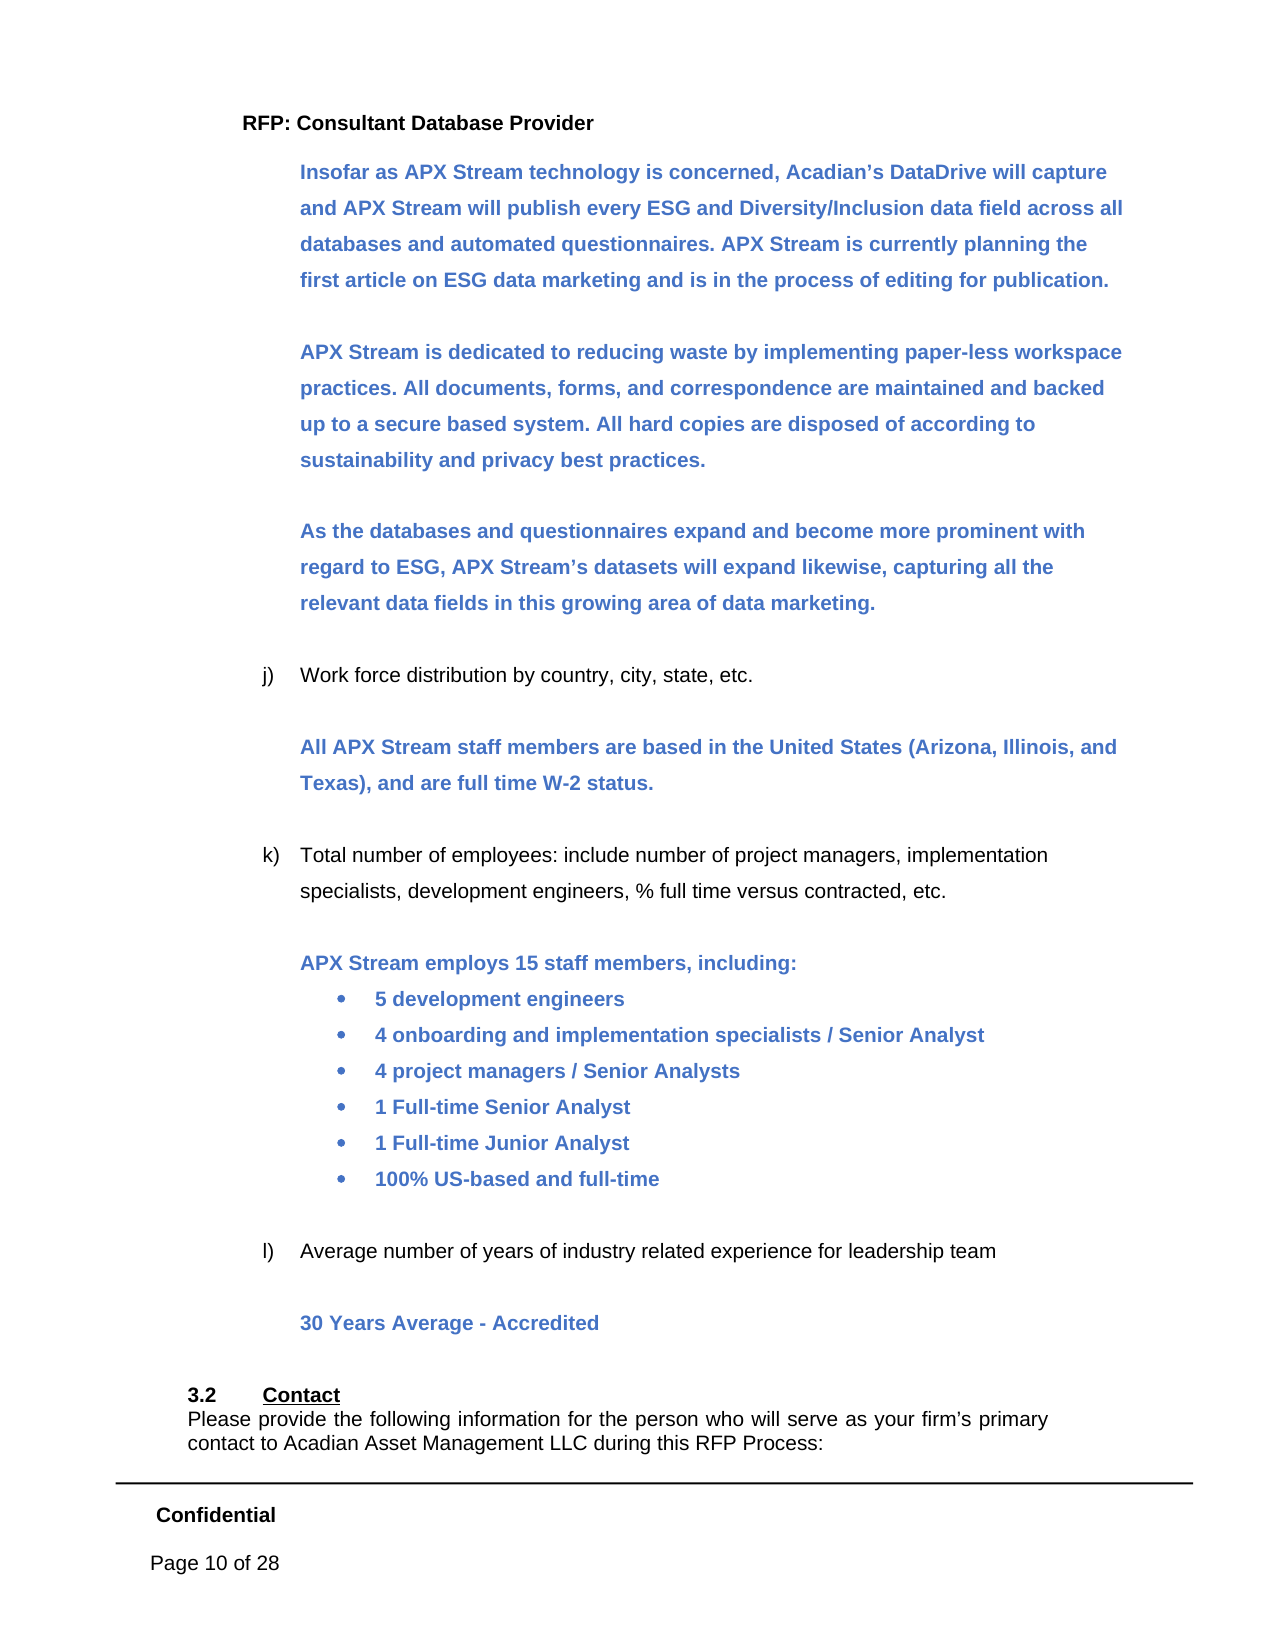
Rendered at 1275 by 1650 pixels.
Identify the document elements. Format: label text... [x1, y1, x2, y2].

list 4 project managers / Senior Analysts [337, 1058, 1125, 1083]
list Total number of employees: include number of project managers, implementation specialists, development engineers, % full time versus contracted, etc. [262, 843, 1125, 903]
list 5 development engineers [337, 986, 1125, 1011]
list 4 onboarding and implementation specialists / Senior Analyst [337, 1022, 1125, 1047]
list APX Stream is dedicated to reducing waste by implementing paper-less workspace practices. All documents, forms, and correspondence are maintained and backed up to a secure based system. All hard copies are disposed of according to sustainability and privacy best practices. [300, 339, 1125, 471]
list 30 Years Average - Accredited [300, 1311, 1125, 1334]
list All APX Stream staff members are based in the United States (Arizona, Illinois, and Texas), and are full time W-2 status. [300, 735, 1125, 795]
list Work force distribution by country, city, state, etc. [262, 663, 1125, 687]
list Average number of years of industry related experience for leadership team [262, 1239, 1125, 1263]
list As the databases and questionnaires expand and become more prominent with regard to ESG, APX Stream’s datasets will expand likewise, capturing all the relevant data fields in this growing area of data marketing. [300, 519, 1125, 615]
list Insofar as APX Stream technology is concerned, Acadian’s DataDrive will capture and APX Stream will publish every ESG and Diversity/Inclusion data field across all databases and automated questionnaires. APX Stream is currently planning the first article on ESG data marketing and is in the process of editing for publication. [300, 160, 1125, 292]
list 100% US-based and full-time [337, 1167, 1125, 1191]
text 3.2 Contact [187, 1383, 1050, 1407]
list 1 Full-time Senior Analyst [337, 1094, 1125, 1119]
text Please provide the following information for the person who will serve as your firm’s primary contact to Acadian Asset Management LLC during this RFP Process: [187, 1407, 1050, 1455]
list 1 Full-time Junior Analyst [337, 1131, 1125, 1155]
list APX Stream employs 15 staff members, including: [300, 951, 1125, 974]
